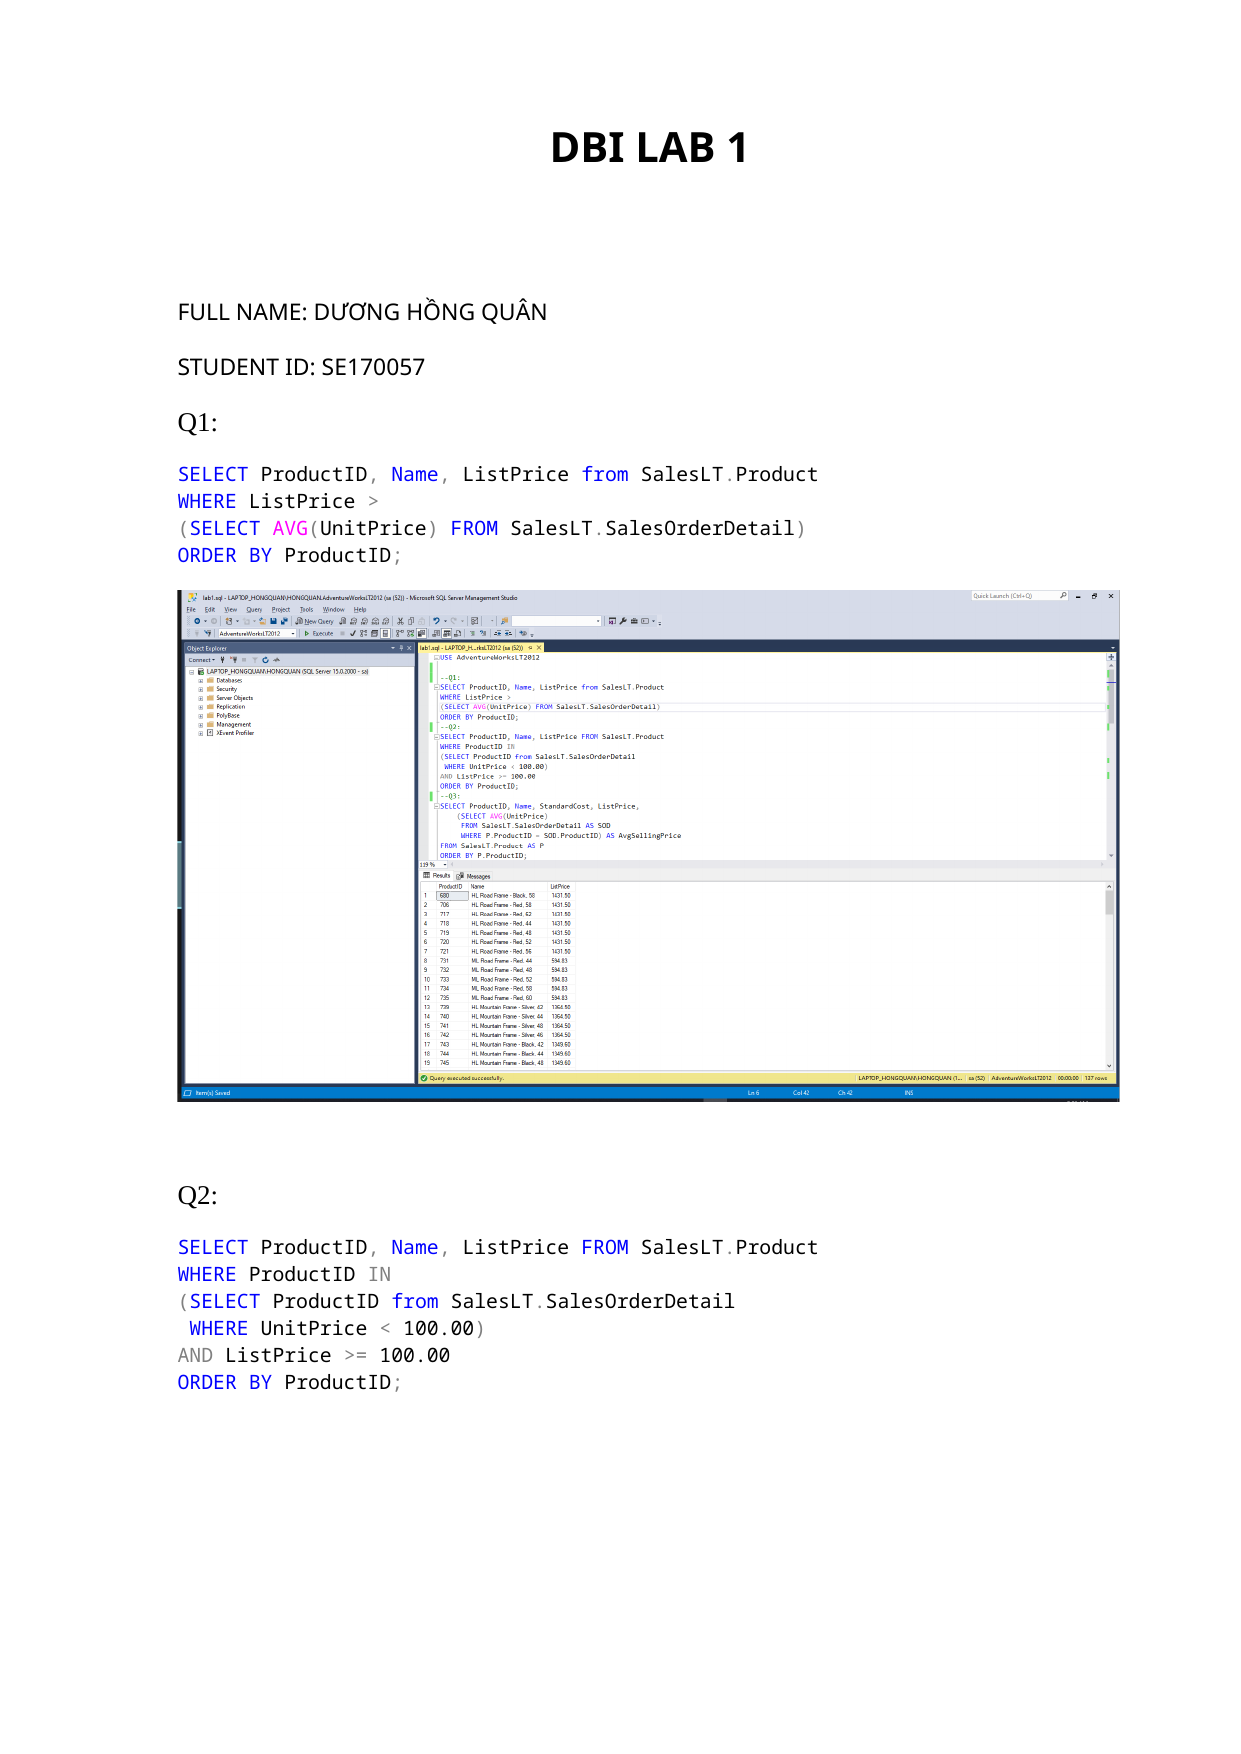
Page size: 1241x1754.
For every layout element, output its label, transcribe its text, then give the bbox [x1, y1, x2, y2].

text (SELECT AVG(UnitPrice) FROM SalesLT.SalesOrderDetail) [177, 514, 1122, 541]
text DBI LAB 1 [177, 118, 1122, 175]
text ORDER BY ProductID; [177, 1368, 1122, 1395]
text Q2: [177, 1179, 1122, 1210]
text WHERE UnitPrice < 100.00) [177, 1314, 1122, 1341]
text STUDENT ID: SE170057 [177, 351, 1122, 382]
text SELECT ProductID, Name, ListPrice FROM SalesLT.Product [177, 1233, 1122, 1260]
text (SELECT ProductID from SalesLT.SalesOrderDetail [177, 1287, 1122, 1314]
text FULL NAME: DƯƠNG HỒNG QUÂN [177, 296, 1122, 327]
text WHERE ProductID IN [177, 1260, 1122, 1287]
text Q1: [177, 406, 1122, 437]
text ORDER BY ProductID; [177, 541, 1122, 568]
text WHERE ListPrice > [177, 487, 1122, 514]
text SELECT ProductID, Name, ListPrice from SalesLT.Product [177, 460, 1122, 487]
text AND ListPrice >= 100.00 [177, 1341, 1122, 1368]
picture [177, 590, 1123, 1102]
